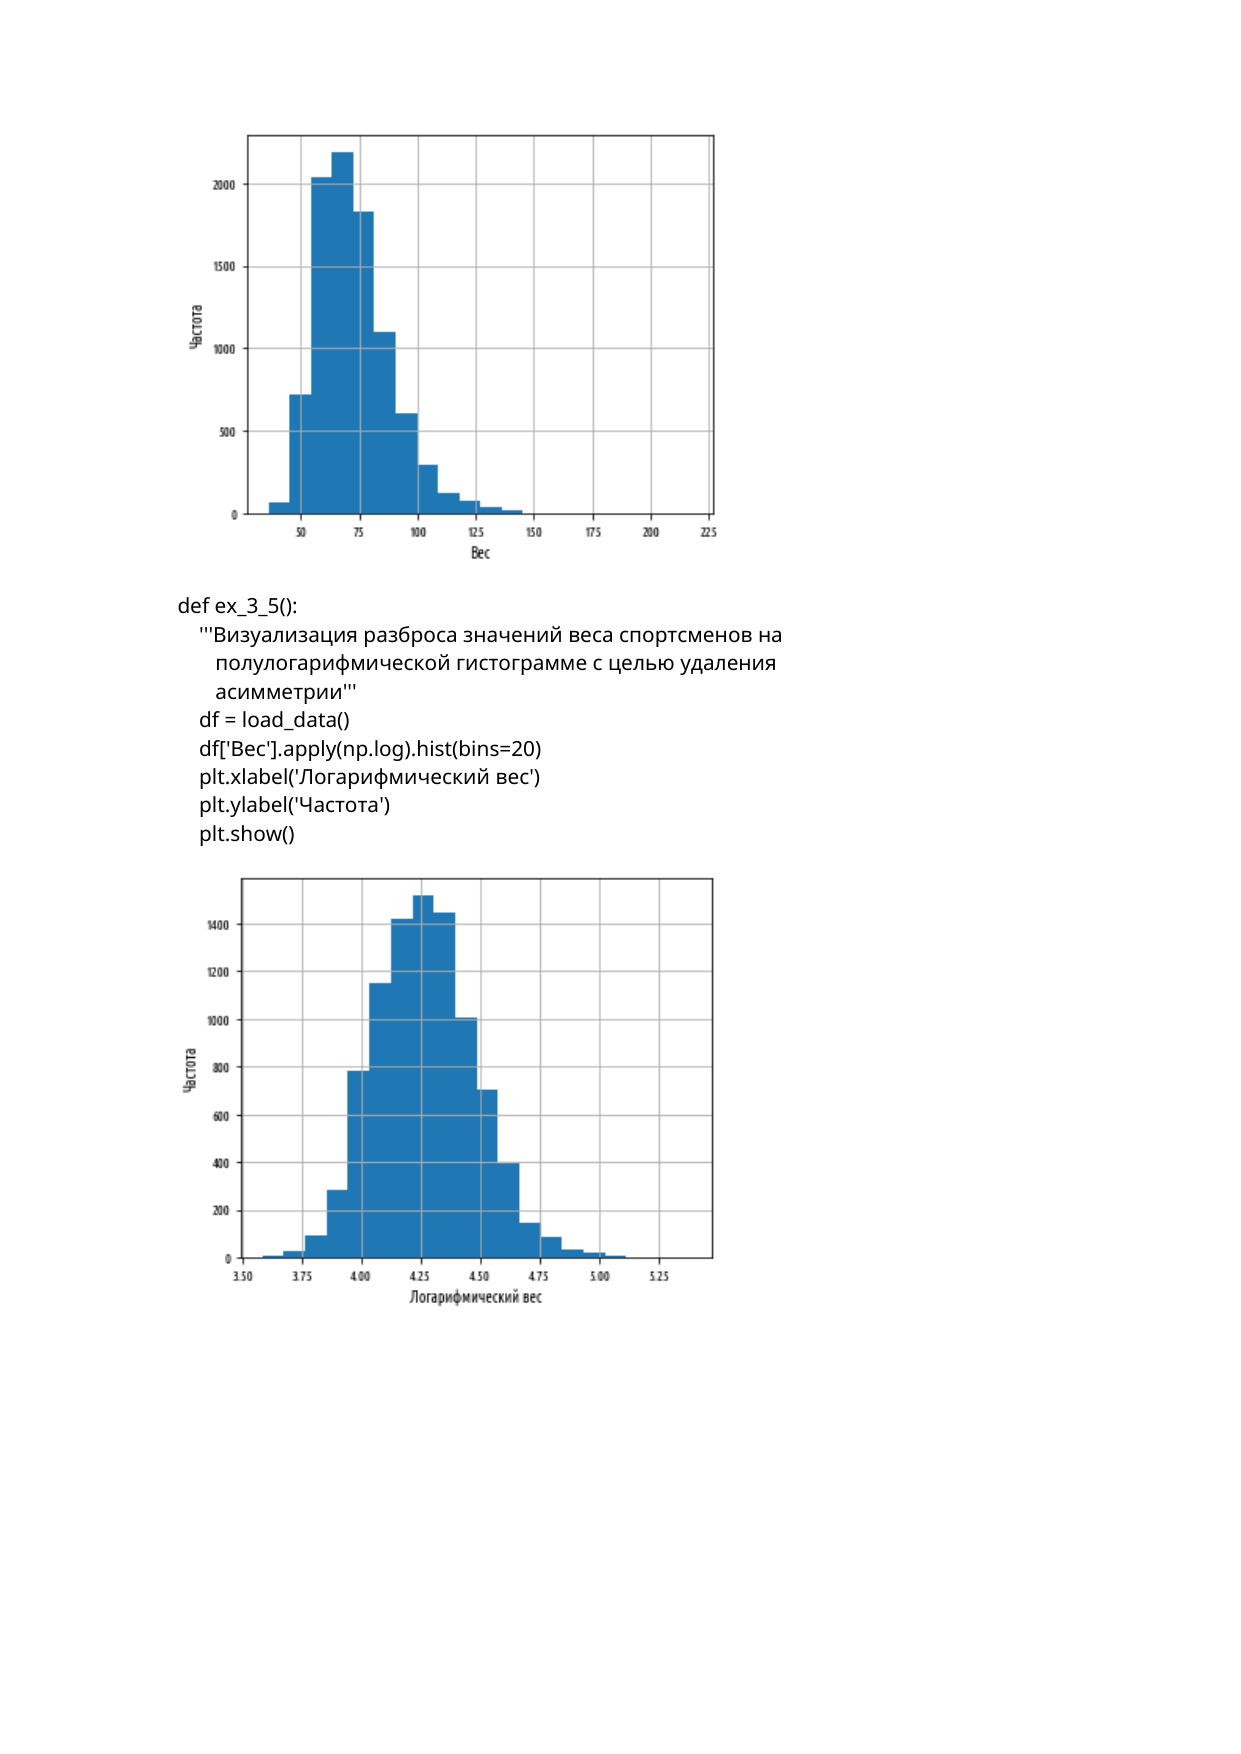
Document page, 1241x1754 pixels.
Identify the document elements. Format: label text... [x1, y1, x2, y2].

picture [177, 118, 743, 573]
text plt.show() [177, 819, 1152, 847]
text df['Вес'].apply(np.log).hist(bins=20) [177, 734, 1152, 762]
text df = load_data() [177, 705, 1152, 734]
text '''Визуализация разброса значений веса спортсменов на [177, 620, 1152, 648]
picture [177, 847, 734, 1314]
text полулогарифмической гистограмме с целью удаления [177, 648, 1152, 677]
text def ex_3_5(): [177, 592, 1152, 620]
text plt.xlabel('Логарифмический вес') [177, 762, 1152, 791]
text асимметрии''' [177, 677, 1152, 705]
text plt.ylabel('Частота') [177, 791, 1152, 819]
